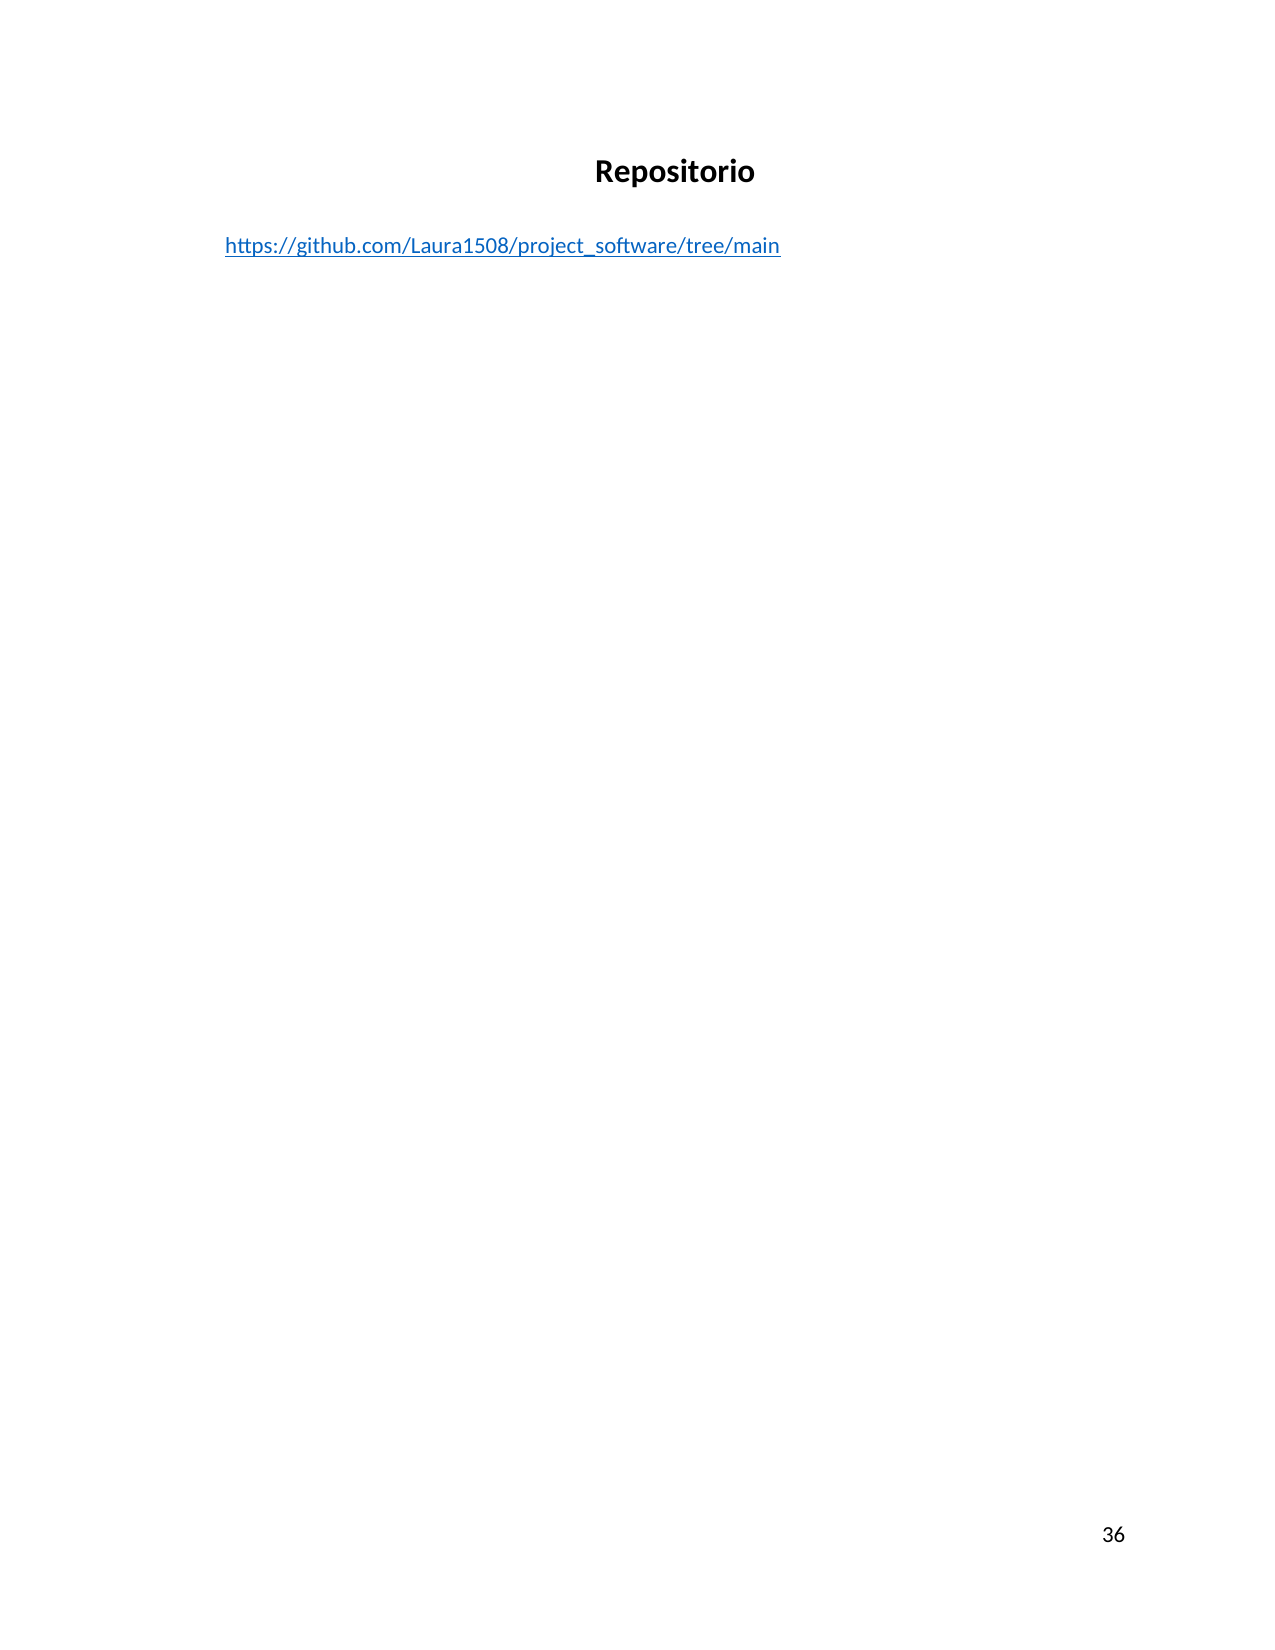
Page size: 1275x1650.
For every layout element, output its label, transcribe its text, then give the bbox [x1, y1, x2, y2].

subtitle Repositorio [150, 150, 1125, 191]
text https://github.com/Laura1508/project_software/tree/main [150, 231, 1125, 259]
